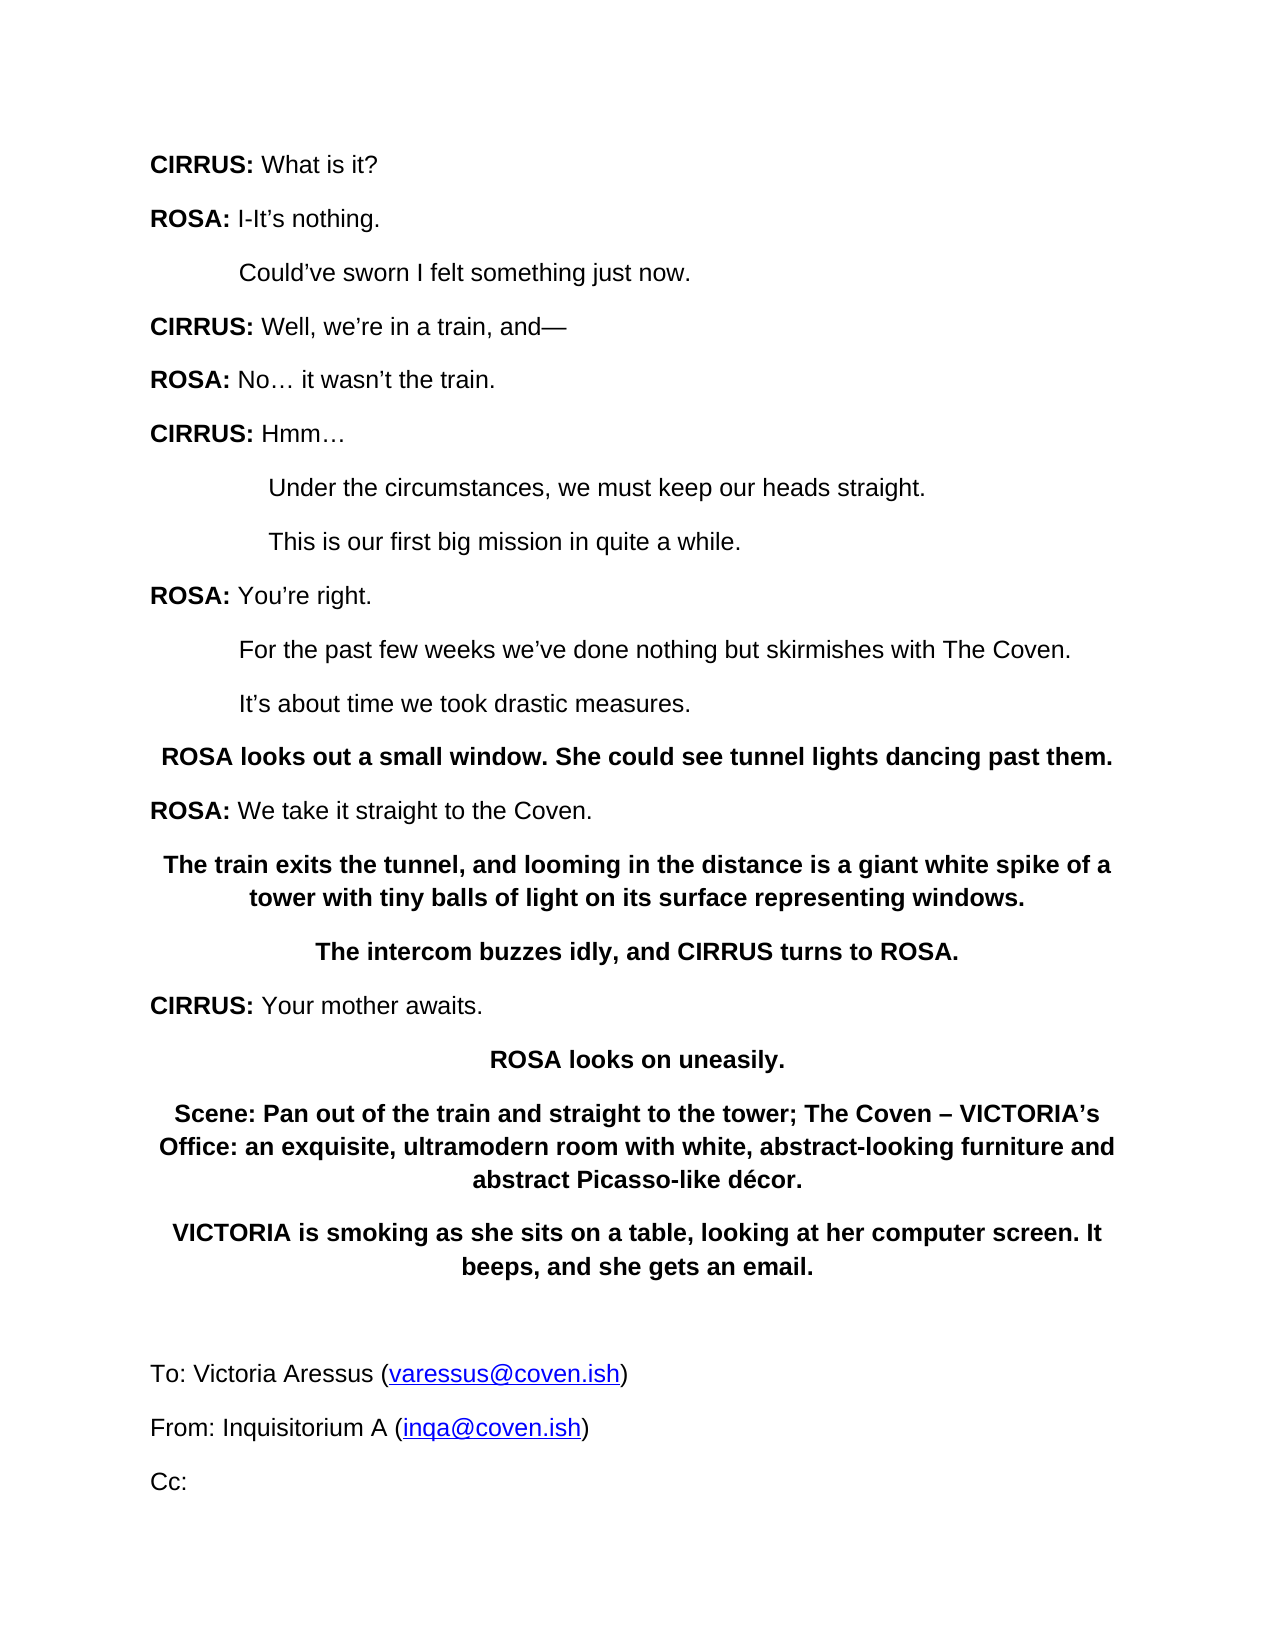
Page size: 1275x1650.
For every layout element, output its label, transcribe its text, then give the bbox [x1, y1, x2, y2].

text Scene: Pan out of the train and straight to the tower; The Coven – VICTORIA’s Office: an exquisite, ultramodern room with white, abstract-looking furniture and abstract Picasso-like décor. [150, 1098, 1125, 1193]
text It’s about time we took drastic measures. [150, 688, 1125, 717]
text CIRRUS: Hmm… [150, 419, 1125, 448]
text ROSA: No… it wasn’t the train. [150, 365, 1125, 394]
text CIRRUS: Well, we’re in a train, and— [150, 312, 1125, 340]
text CIRRUS: Your mother awaits. [150, 991, 1125, 1019]
text To: Victoria Aressus (varessus@coven.ish) [150, 1359, 1125, 1388]
text Could’ve sworn I felt something just now. [150, 258, 1125, 286]
text The intercom buzzes idly, and CIRRUS turns to ROSA. [150, 937, 1125, 966]
text From: Inquisitorium A (inqa@coven.ish) [150, 1413, 1125, 1442]
text ROSA: I-It’s nothing. [150, 204, 1125, 233]
text ROSA: We take it straight to the Coven. [150, 796, 1125, 825]
text ROSA: You’re right. [150, 581, 1125, 609]
text Under the circumstances, we must keep our heads straight. [150, 473, 1125, 502]
text ROSA looks out a small window. She could see tunnel lights dancing past them. [150, 742, 1125, 771]
text The train exits the tunnel, and looming in the distance is a giant white spike of a tower with tiny balls of light on its surface representing windows. [150, 850, 1125, 912]
text VICTORIA is smoking as she sits on a table, looking at her computer screen. It beeps, and she gets an email. [150, 1218, 1125, 1280]
text Cc: [150, 1467, 1125, 1496]
text For the past few weeks we’ve done nothing but skirmishes with The Coven. [150, 635, 1125, 663]
text ROSA looks on uneasily. [150, 1045, 1125, 1073]
text CIRRUS: What is it? [150, 150, 1125, 179]
text This is our first big mission in quite a while. [150, 527, 1125, 556]
